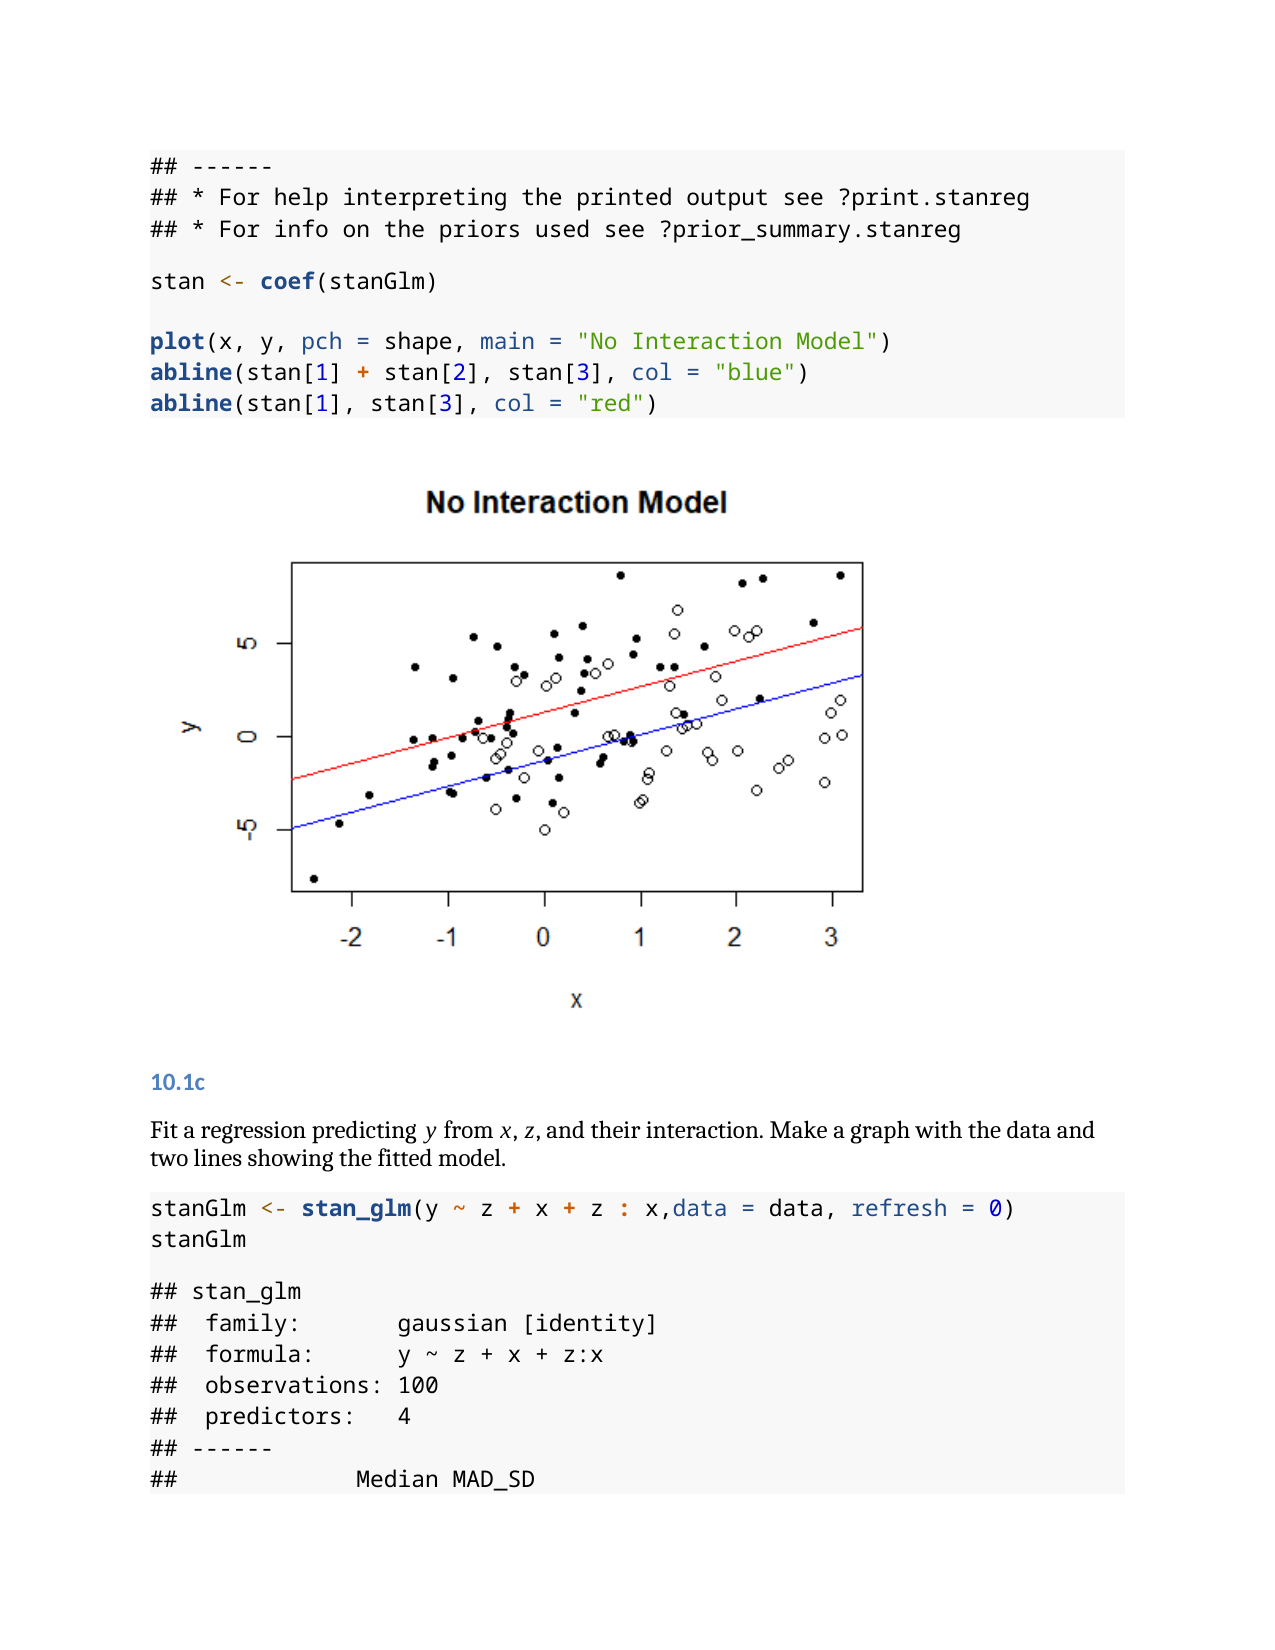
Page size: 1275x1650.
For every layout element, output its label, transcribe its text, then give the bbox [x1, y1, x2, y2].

text Fit a regression predicting from , , and their interaction. Make a graph with the data and two lines showing the fitted model. [150, 1116, 1125, 1173]
subtitle 10.1c [150, 1066, 1125, 1097]
picture [168, 439, 927, 1046]
text stan <- coef(stanGlm) plot(x, y, pch = shape, main = "No Interaction Model") abline(stan[1] + stan[2], stan[3], col = "blue") abline(stan[1], stan[3], col = "red") [150, 264, 1125, 418]
text stanGlm <- stan_glm(y ~ z + x + z : x,data = data, refresh = 0) stanGlm [246, 1192, 1125, 1254]
